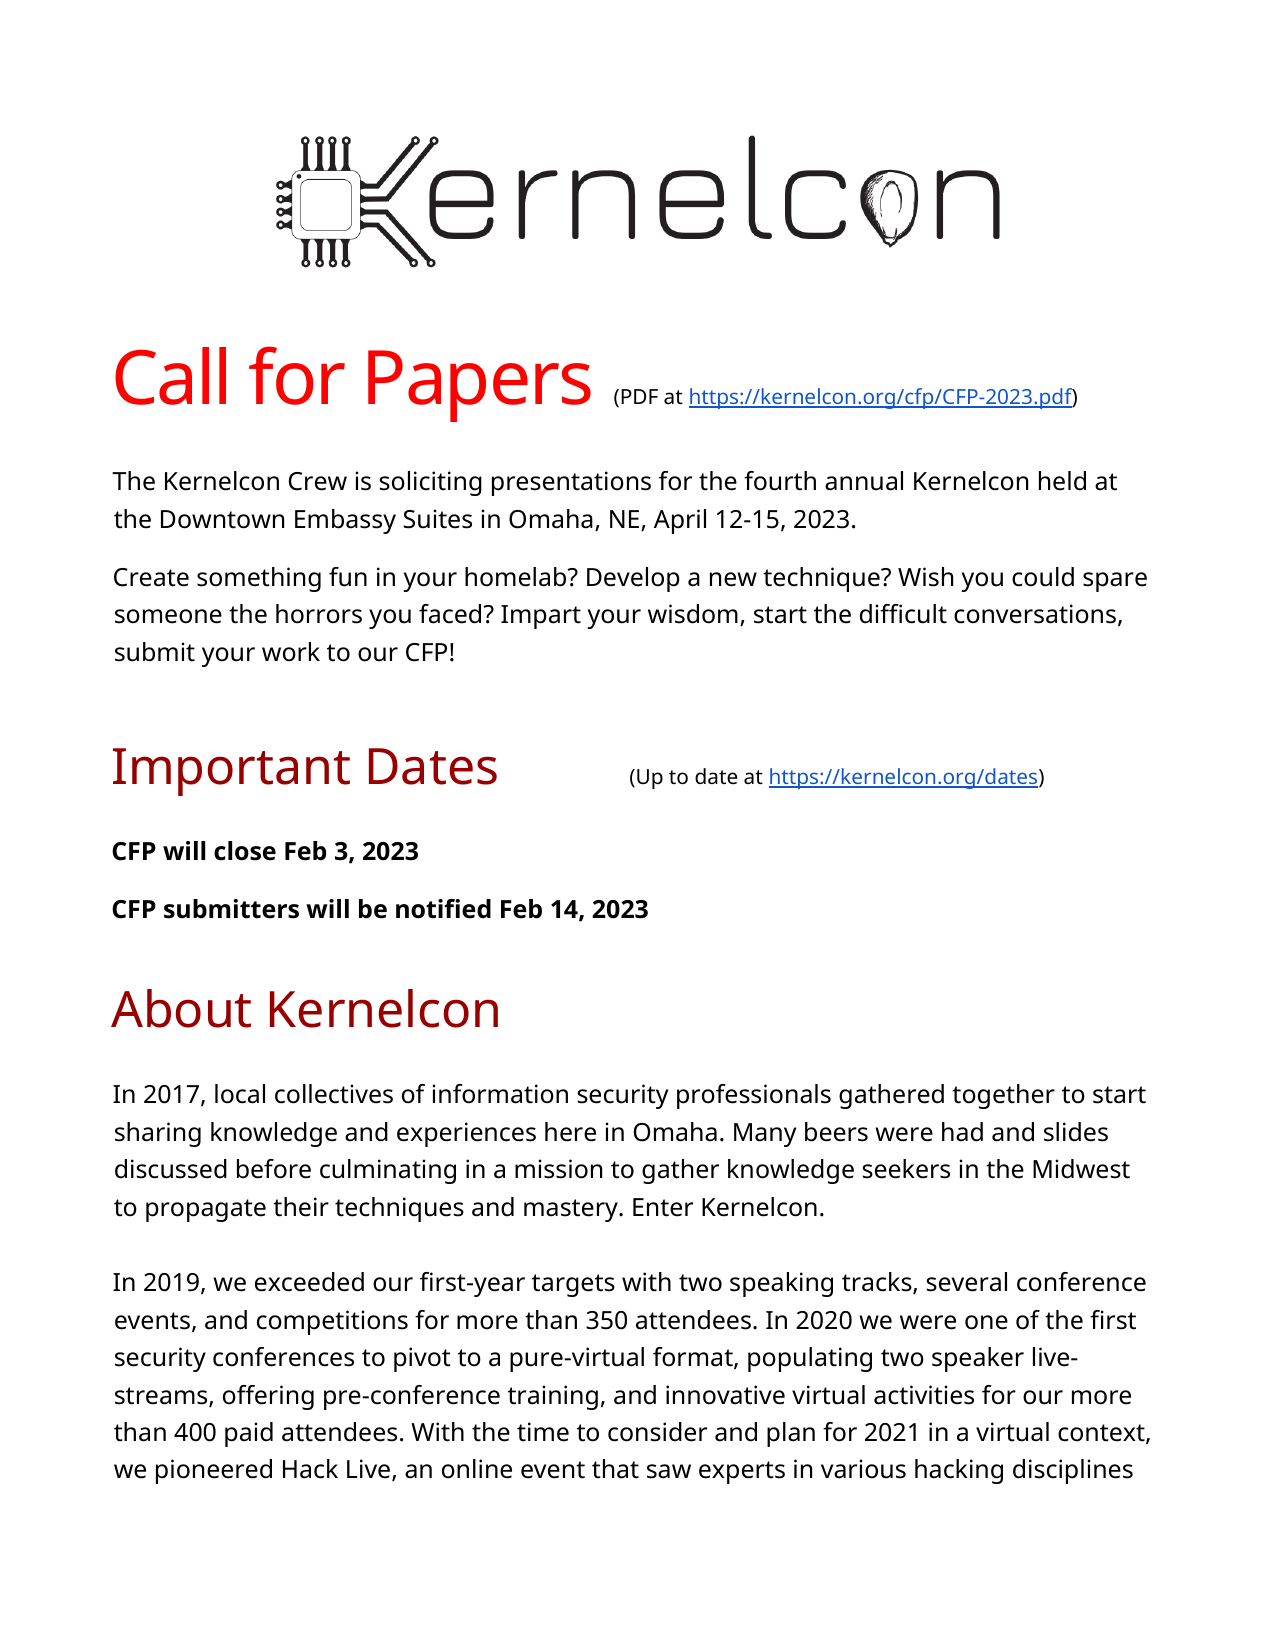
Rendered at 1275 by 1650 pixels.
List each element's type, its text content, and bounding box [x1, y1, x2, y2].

picture [262, 124, 1013, 280]
subtitle About Kernelcon [111, 974, 1162, 1042]
text Call for Papers (PDF at https://kernelcon.org/cfp/CFP-2023.pdf) [111, 324, 1162, 427]
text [112, 1265, 1161, 1486]
text The Kernelcon Crew is soliciting presentations for the fourth annual Kernelcon held at the Downtown Embassy Suites in Omaha, NE, April 12-15, 2023. [112, 464, 1161, 535]
text Create something fun in your homelab? Develop a new technique? Wish you could spare someone the horrors you faced? Impart your wisdom, start the difficult conversations, submit your work to our CFP! [112, 559, 1161, 668]
text In 2017, local collectives of information security professionals gathered together to start sharing knowledge and experiences here in Omaha. Many beers were had and slides discussed before culminating in a mission to gather knowledge seekers in the Midwest to propagate their techniques and mastery. Enter Kernelcon. [112, 1077, 1161, 1223]
text Important Dates (Up to date at https://kernelcon.org/dates) [111, 731, 1162, 799]
text CFP submitters will be notified Feb 14, 2023 [111, 892, 1162, 926]
text CFP will close Feb 3, 2023 [111, 834, 1162, 868]
